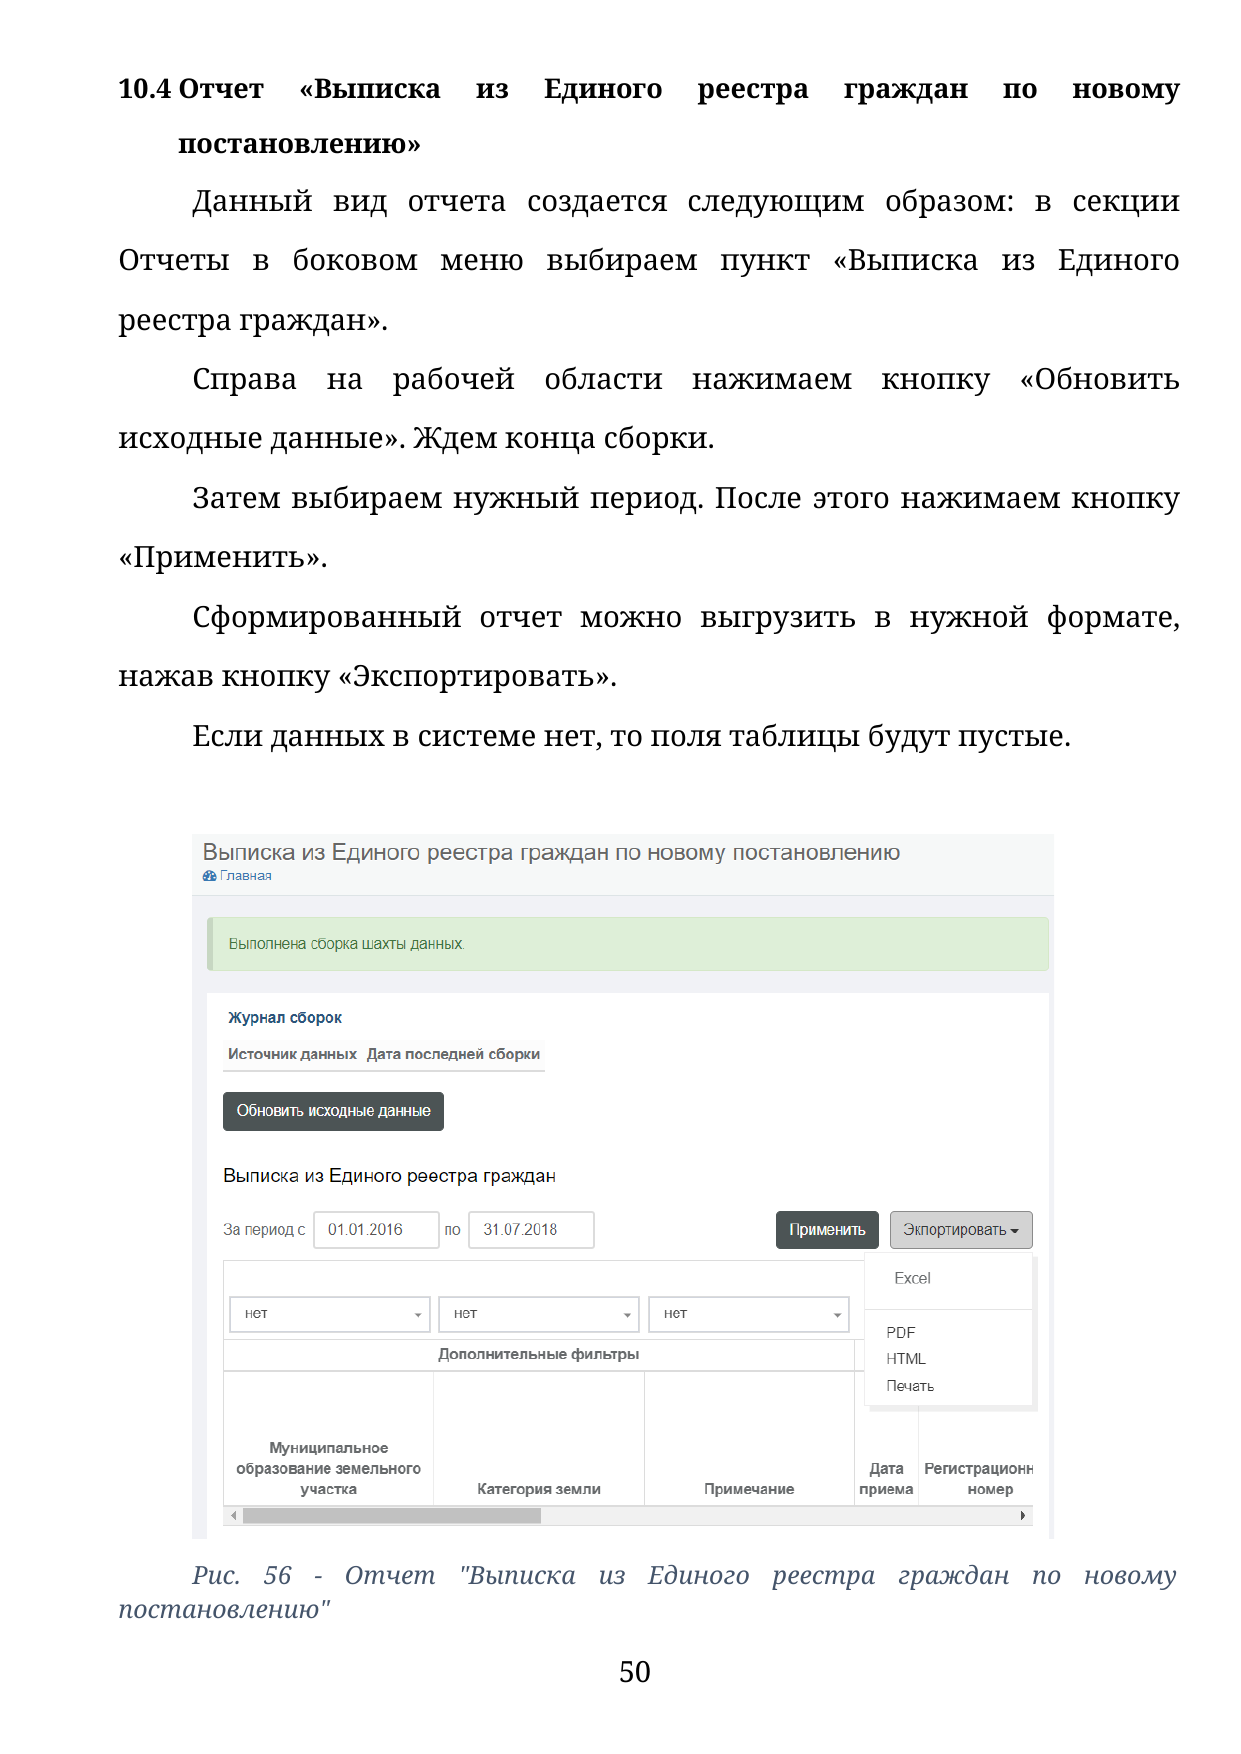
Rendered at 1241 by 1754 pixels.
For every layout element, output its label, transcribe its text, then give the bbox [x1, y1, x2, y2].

text Справа на рабочей области нажимаем кнопку «Обновить исходные данные». Ждем конца сборки. [118, 358, 1181, 457]
picture [192, 834, 1055, 1539]
text Сформированный отчет можно выгрузить в нужной формате, нажав кнопку «Экспортировать». [118, 596, 1181, 695]
text Если данных в системе нет, то поля таблицы будут пустые. [118, 715, 1181, 755]
text Затем выбираем нужный период. После этого нажимаем кнопку «Применить». [118, 477, 1181, 576]
subtitle Отчет «Выписка из Единого реестра граждан по новому постановлению» [118, 69, 1181, 161]
text Данный вид отчета создается следующим образом: в секции Отчеты в боковом меню выбираем пункт «Выписка из Единого реестра граждан». [118, 180, 1181, 338]
text Рис. 56 - Отчет "Выписка из Единого реестра граждан по новому постановлению" [118, 1558, 1181, 1626]
